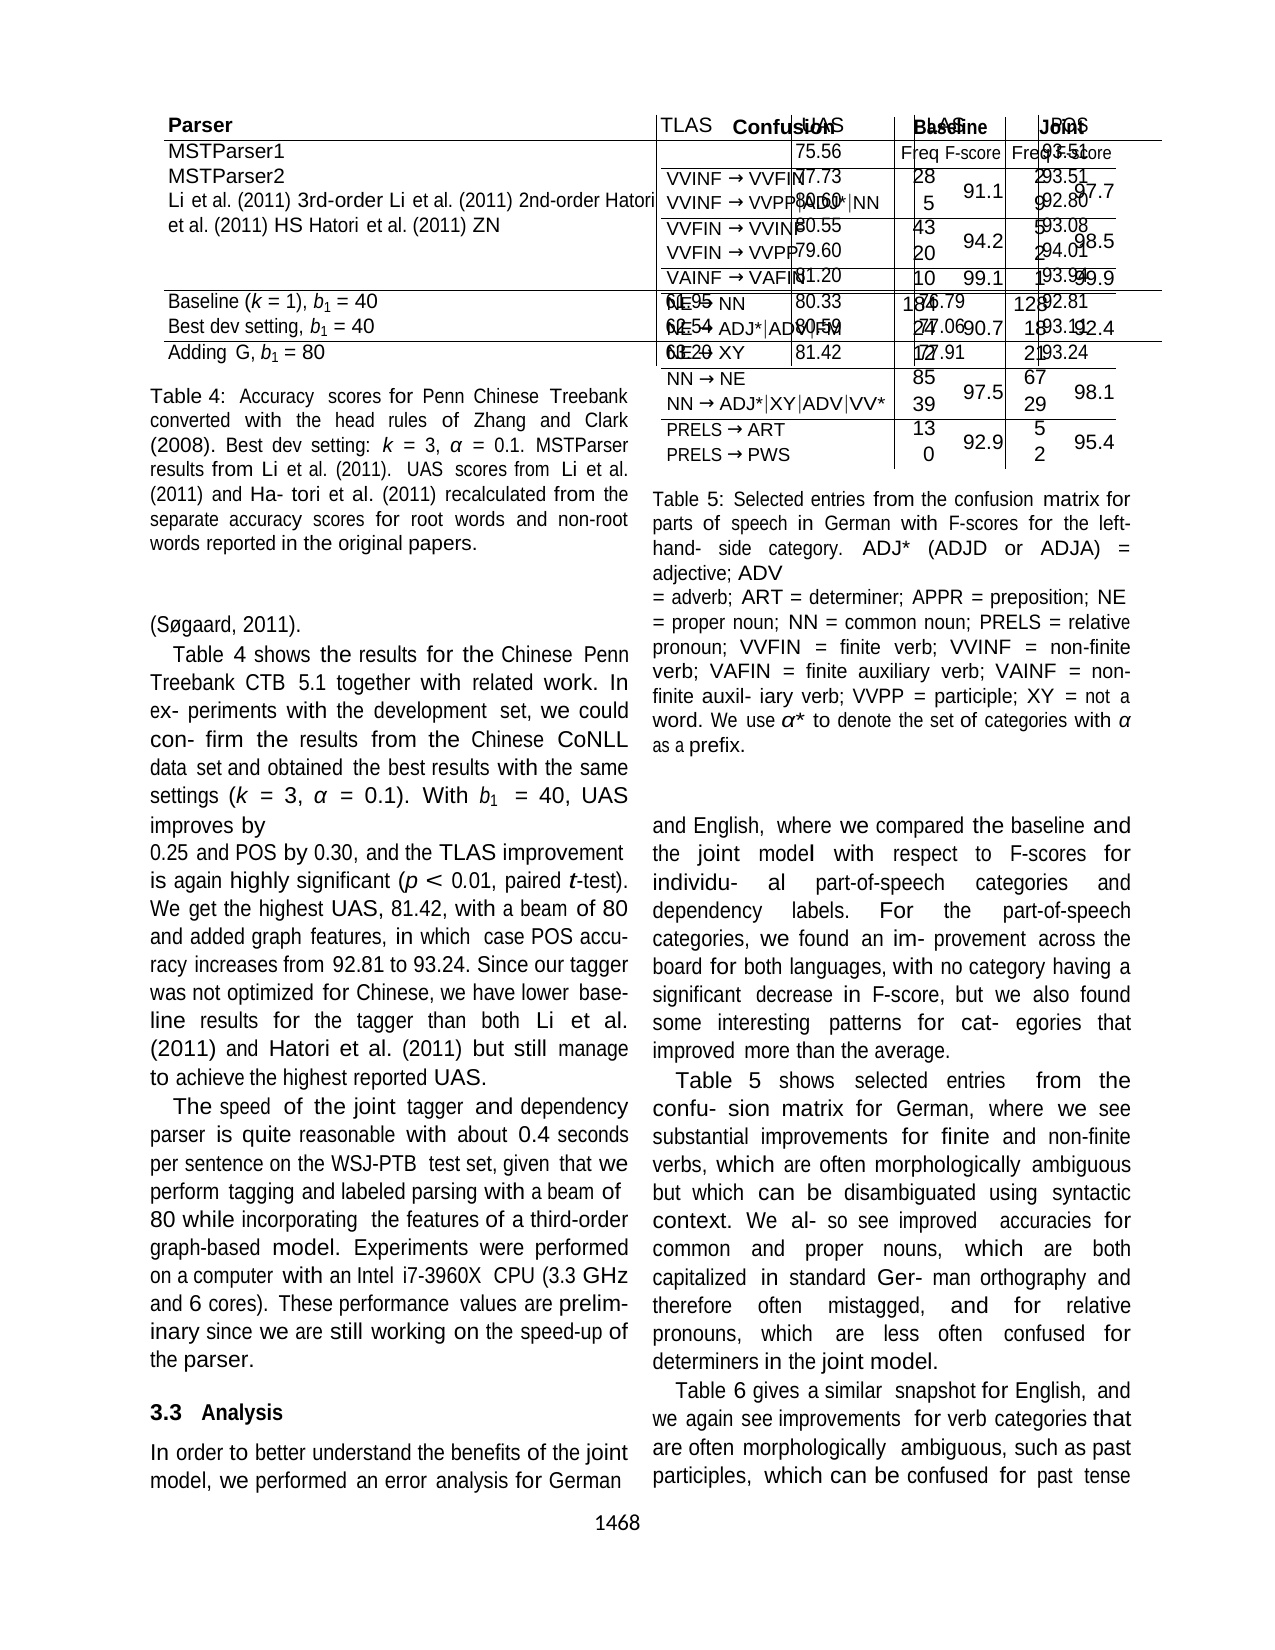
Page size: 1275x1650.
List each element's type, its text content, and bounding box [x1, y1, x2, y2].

table_cell 63.20 [657, 342, 791, 366]
table_cell 81.42 [792, 342, 914, 366]
table_header POS [1039, 115, 1162, 140]
text The speed of the joint tagger and dependency parser is quite reasonable with about 0.4 seconds per sentence on the WSJ-PTB test set, given that we perform tagging and labeled parsing with a beam of [150, 1093, 629, 1204]
text Table 4 shows the results for the Chinese Penn Treebank CTB 5.1 together with related work. In ex- periments with the development set, we could con- firm the results from the Chinese CoNLL data set and obtained the best results with the same settings (k = 3, α = 0.1). With b1 = 40, UAS improves by [150, 641, 629, 838]
text 0.25 and POS by 0.30, and the TLAS improvement [150, 840, 628, 865]
table_header UAS [792, 115, 914, 140]
table_cell 93.24 [1039, 342, 1162, 366]
text 3.3 Analysis [150, 1399, 289, 1425]
table_cell MSTParser1 MSTParser2 Li et al. (2011) 3rd-order Li et al. (2011) 2nd-order Hatori et al. (2011) HS Hatori et al. (2011) ZN [164, 141, 656, 290]
table_cell 80.33 80.59 [792, 291, 914, 341]
text 80 while incorporating the features of a third-order graph-based model. Experiments were performed on a computer with an Intel i7-3960X CPU (3.3 GHz and 6 cores). These performance values are prelim- inary since we are still working on the speed-up of the parser. [150, 1206, 629, 1373]
text In order to better understand the benefits of the joint model, we performed an error analysis for German [150, 1439, 629, 1493]
table_cell [657, 141, 791, 290]
text and English, where we compared the baseline and the joint model with respect to F-scores for individu- al part-of-speech categories and dependency labels. For the part-of-speech categories, we found an im- provement across the board for both languages, with no category having a significant decrease in F-score, but we also found some interesting patterns for cat- egories that improved more than the average. [652, 812, 1131, 1064]
table_cell Baseline (k = 1), b1 = 40 Best dev setting, b1 = 40 [164, 291, 656, 341]
table_cell 75.56 77.73 80.60 80.55 79.60 81.20 [792, 141, 914, 290]
text = adverb; ART = determiner; APPR = preposition; NE [652, 585, 1130, 609]
table_header LAS [915, 115, 1038, 140]
text Table 5 shows selected entries from the confu- sion matrix for German, where we see substantial improvements for finite and non-finite verbs, which are often morphologically ambiguous but which can be disambiguated using syntactic context. We al- so see improved accuracies for common and proper nouns, which are both capitalized in standard Ger- man orthography and therefore often mistagged, and for relative pronouns, which are less often confused for determiners in the joint model. [652, 1067, 1131, 1374]
table_cell 77.91 [915, 342, 1038, 366]
text Table 4: Accuracy scores for Penn Chinese Treebank converted with the head rules of Zhang and Clark (2008). Best dev setting: k = 3, α = 0.1. MSTParser results from Li et al. (2011). UAS scores from Li et al. (2011) and Ha- tori et al. (2011) recalculated from the separate accuracy scores for root words and non-root words reported in the original papers. [150, 383, 628, 555]
text = proper noun; NN = common noun; PRELS = relative pronoun; VVFIN = finite verb; VVINF = non-finite verb; VAFIN = finite auxiliary verb; VAINF = non-finite auxil- iary verb; VVPP = participle; XY = not a word. We use α* to denote the set of categories with α as a prefix. [652, 610, 1131, 757]
table_header TLAS [657, 115, 791, 140]
table_cell [915, 141, 1038, 290]
table_cell Adding G, b1 = 80 [164, 342, 656, 366]
table_cell 76.79 77.06 [915, 291, 1038, 341]
table_cell 61.95 62.54 [657, 291, 791, 341]
table_cell 93.51 93.51 92.80 93.08 94.01 93.94 [1039, 141, 1162, 290]
table_cell 92.81 93.11 [1039, 291, 1162, 341]
text (Søgaard, 2011). [150, 611, 308, 638]
table_header Parser [164, 115, 656, 140]
text Table 5: Selected entries from the confusion matrix for parts of speech in German with F-scores for the left-hand- side category. ADJ* (ADJD or ADJA) = adjective; ADV [652, 487, 1131, 584]
text is again highly significant (p < 0.01, paired t-test). We get the highest UAS, 81.42, with a beam of 80 and added graph features, in which case POS accu- racy increases from 92.81 to 93.24. Since our tagger was not optimized for Chinese, we have lower base- line results for the tagger than both Li et al. (2011) and Hatori et al. (2011) but still manage to achieve the highest reported UAS. [150, 867, 629, 1090]
